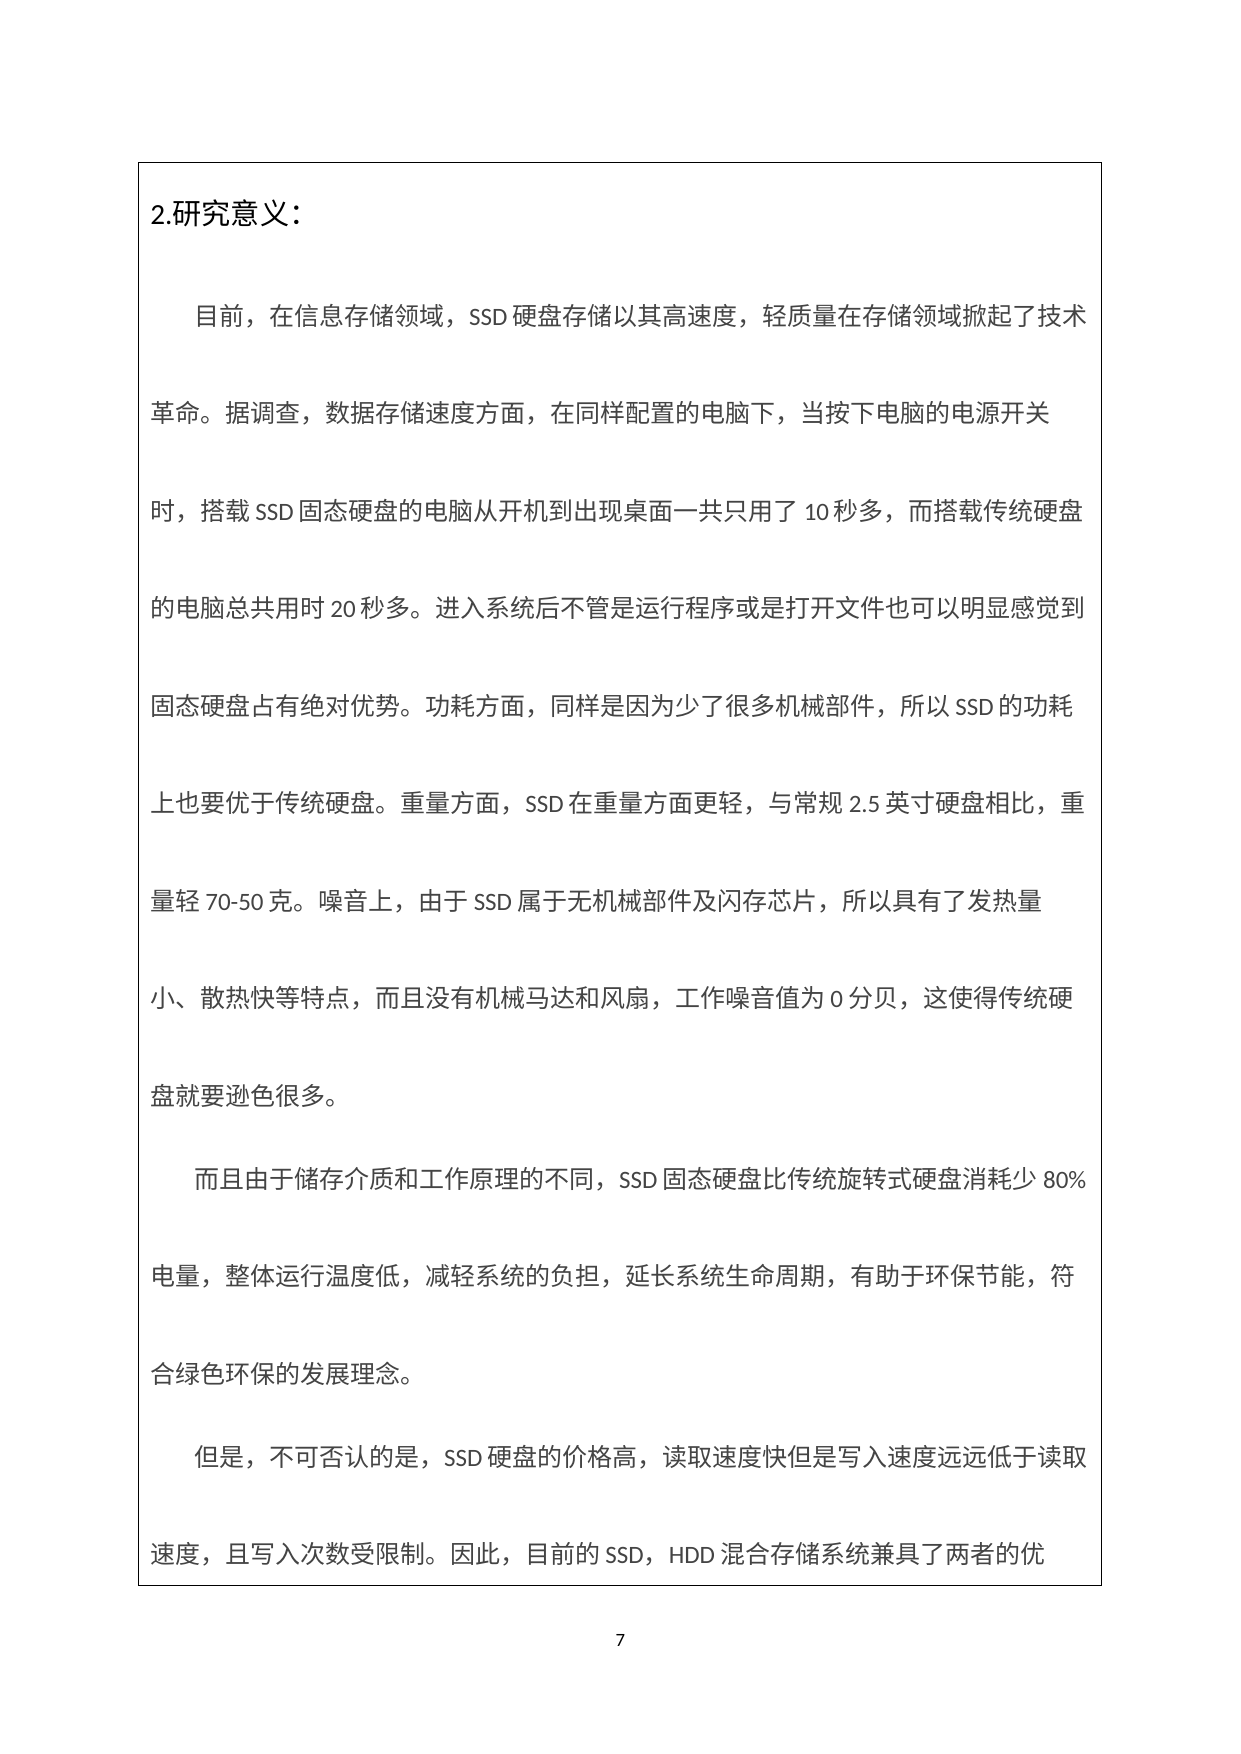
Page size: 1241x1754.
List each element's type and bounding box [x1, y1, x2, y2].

table_cell [139, 163, 1101, 1585]
